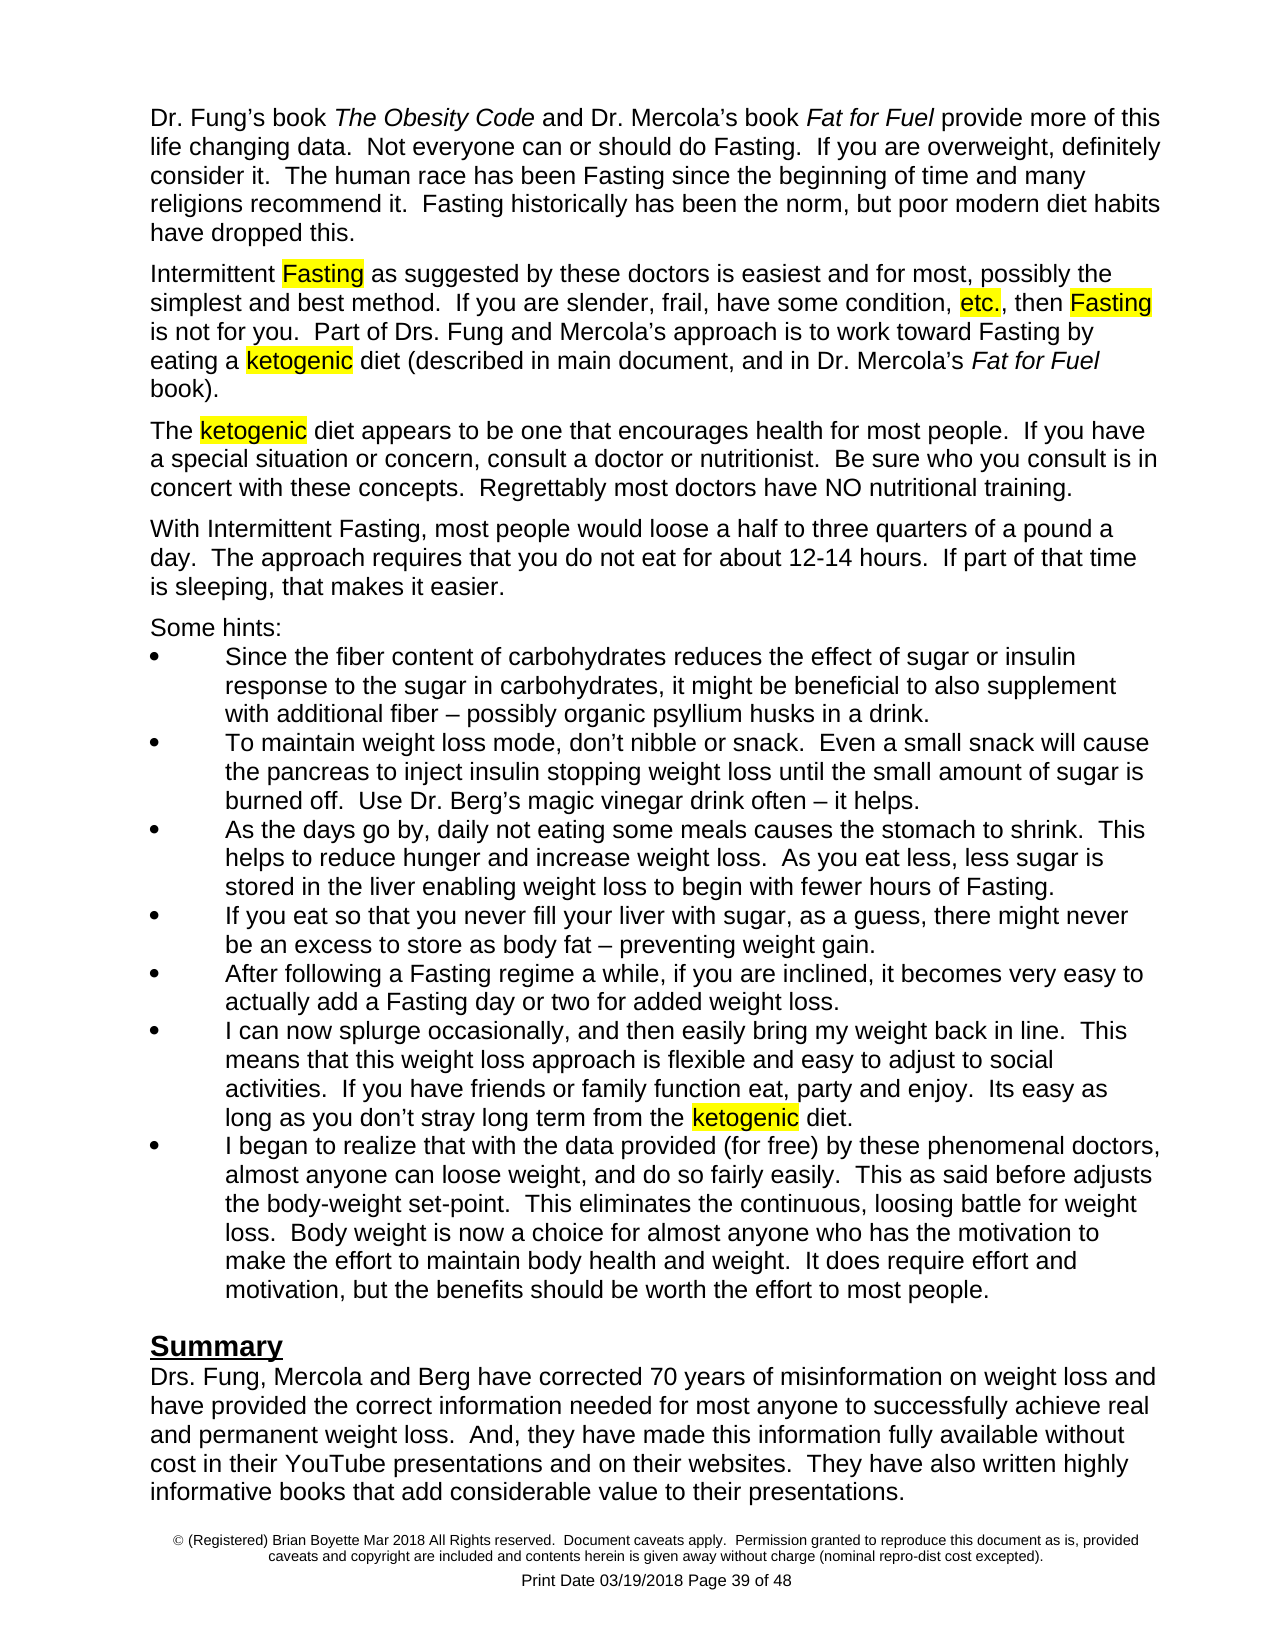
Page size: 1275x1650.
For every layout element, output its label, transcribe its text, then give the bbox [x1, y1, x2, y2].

list I can now splurge occasionally, and then easily bring my weight back in line. This means that this weight loss approach is flexible and easy to adjust to social activities. If you have friends or family function eat, party and enjoy. Its easy as long as you don’t stray long term from the ketogenic diet. [150, 1016, 1162, 1131]
subtitle Summary [150, 1329, 1162, 1362]
text Intermittent Fasting as suggested by these doctors is easiest and for most, possibly the simplest and best method. If you are slender, frail, have some condition, etc., then Fasting is not for you. Part of Drs. Fung and Mercola’s approach is to work toward Fasting by eating a ketogenic diet (described in main document, and in Dr. Mercola’s Fat for Fuel book). [150, 259, 1162, 403]
list As the days go by, daily not eating some meals causes the stomach to shrink. This helps to reduce hunger and increase weight loss. As you eat less, less sugar is stored in the liver enabling weight loss to begin with fewer hours of Fasting. [150, 814, 1162, 901]
list I began to realize that with the data provided (for free) by these phenomenal doctors, almost anyone can loose weight, and do so fairly easily. This as said before adjusts the body-weight set-point. This eliminates the continuous, loosing battle for weight loss. Body weight is now a choice for almost anyone who has the motivation to make the effort to maintain body health and weight. It does require effort and motivation, but the benefits should be worth the effort to most people. [150, 1131, 1162, 1304]
text Dr. Fung’s book The Obesity Code and Dr. Mercola’s book Fat for Fuel provide more of this life changing data. Not everyone can or should do Fasting. If you are overweight, definitely consider it. The human race has been Fasting since the beginning of time and many religions recommend it. Fasting historically has been the norm, but poor modern diet habits have dropped this. [150, 103, 1162, 247]
text Drs. Fung, Mercola and Berg have corrected 70 years of misinformation on weight loss and have provided the correct information needed for most anyone to successfully achieve real and permanent weight loss. And, they have made this information fully available without cost in their YouTube presentations and on their websites. They have also written highly informative books that add considerable value to their presentations. [150, 1362, 1162, 1506]
list Since the fiber content of carbohydrates reduces the effect of sugar or insulin response to the sugar in carbohydrates, it might be beneficial to also supplement with additional fiber – possibly organic psyllium husks in a drink. [150, 642, 1162, 728]
list After following a Fasting regime a while, if you are inclined, it becomes very easy to actually add a Fasting day or two for added weight loss. [150, 958, 1162, 1016]
text Some hints: [150, 613, 1162, 642]
text The ketogenic diet appears to be one that encourages health for most people. If you have a special situation or concern, consult a doctor or nutritionist. Be sure who you consult is in concert with these concepts. Regrettably most doctors have NO nutritional training. [150, 416, 1162, 502]
list To maintain weight loss mode, don’t nibble or snack. Even a small snack will cause the pancreas to inject insulin stopping weight loss until the small amount of sugar is burned off. Use Dr. Berg’s magic vinegar drink often – it helps. [150, 728, 1162, 814]
list If you eat so that you never fill your liver with sugar, as a guess, there might never be an excess to store as body fat – preventing weight gain. [150, 901, 1162, 958]
text With Intermittent Fasting, most people would loose a half to three quarters of a pound a day. The approach requires that you do not eat for about 12-14 hours. If part of that time is sleeping, that makes it easier. [150, 514, 1162, 601]
